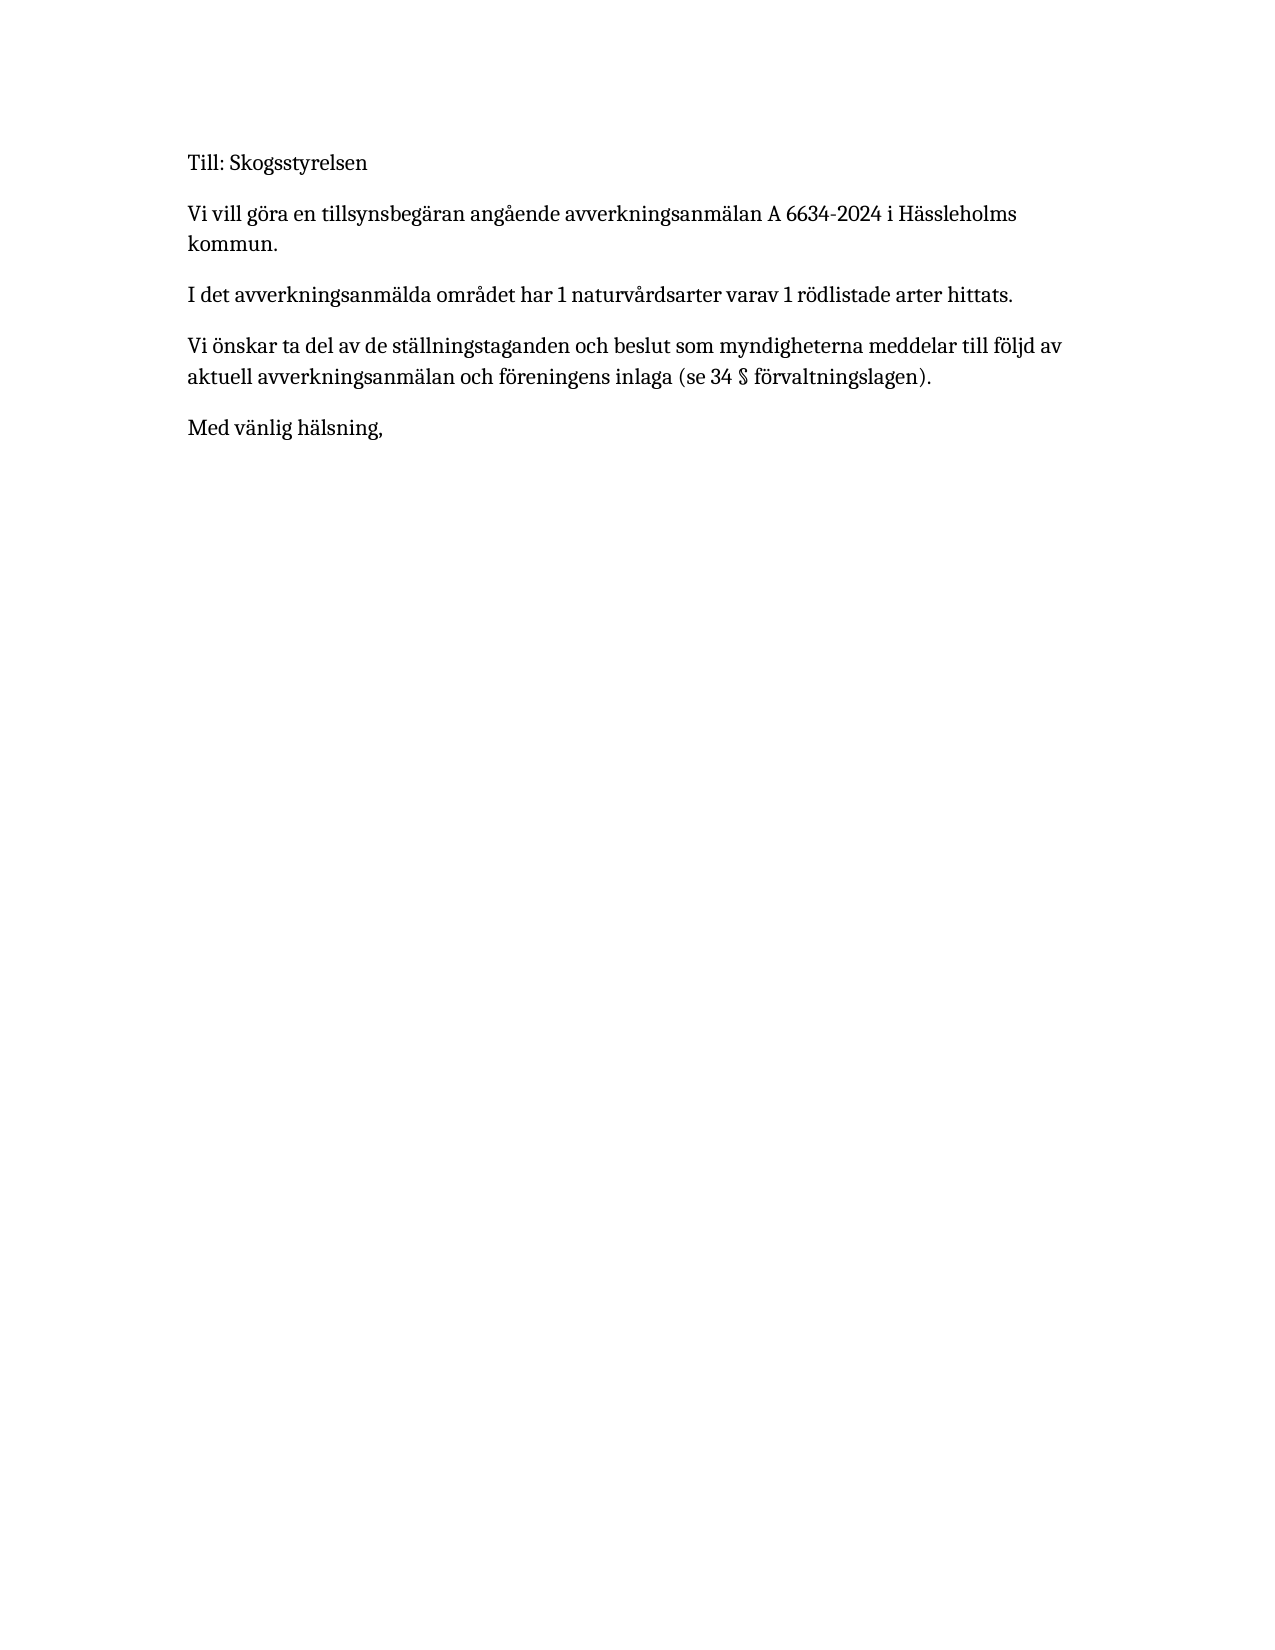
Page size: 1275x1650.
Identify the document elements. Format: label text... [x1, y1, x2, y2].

text I det avverkningsanmälda området har 1 naturvårdsarter varav 1 rödlistade arter hittats. [187, 282, 1087, 309]
text Vi vill göra en tillsynsbegäran angående avverkningsanmälan A 6634-2024 i Hässleholms kommun. [187, 201, 1087, 258]
text Vi önskar ta del av de ställningstaganden och beslut som myndigheterna meddelar till följd av aktuell avverkningsanmälan och föreningens inlaga (se 34 § förvaltningslagen). [187, 333, 1087, 390]
text Till: Skogsstyrelsen [187, 150, 1087, 176]
text Med vänlig hälsning, [187, 414, 1087, 471]
